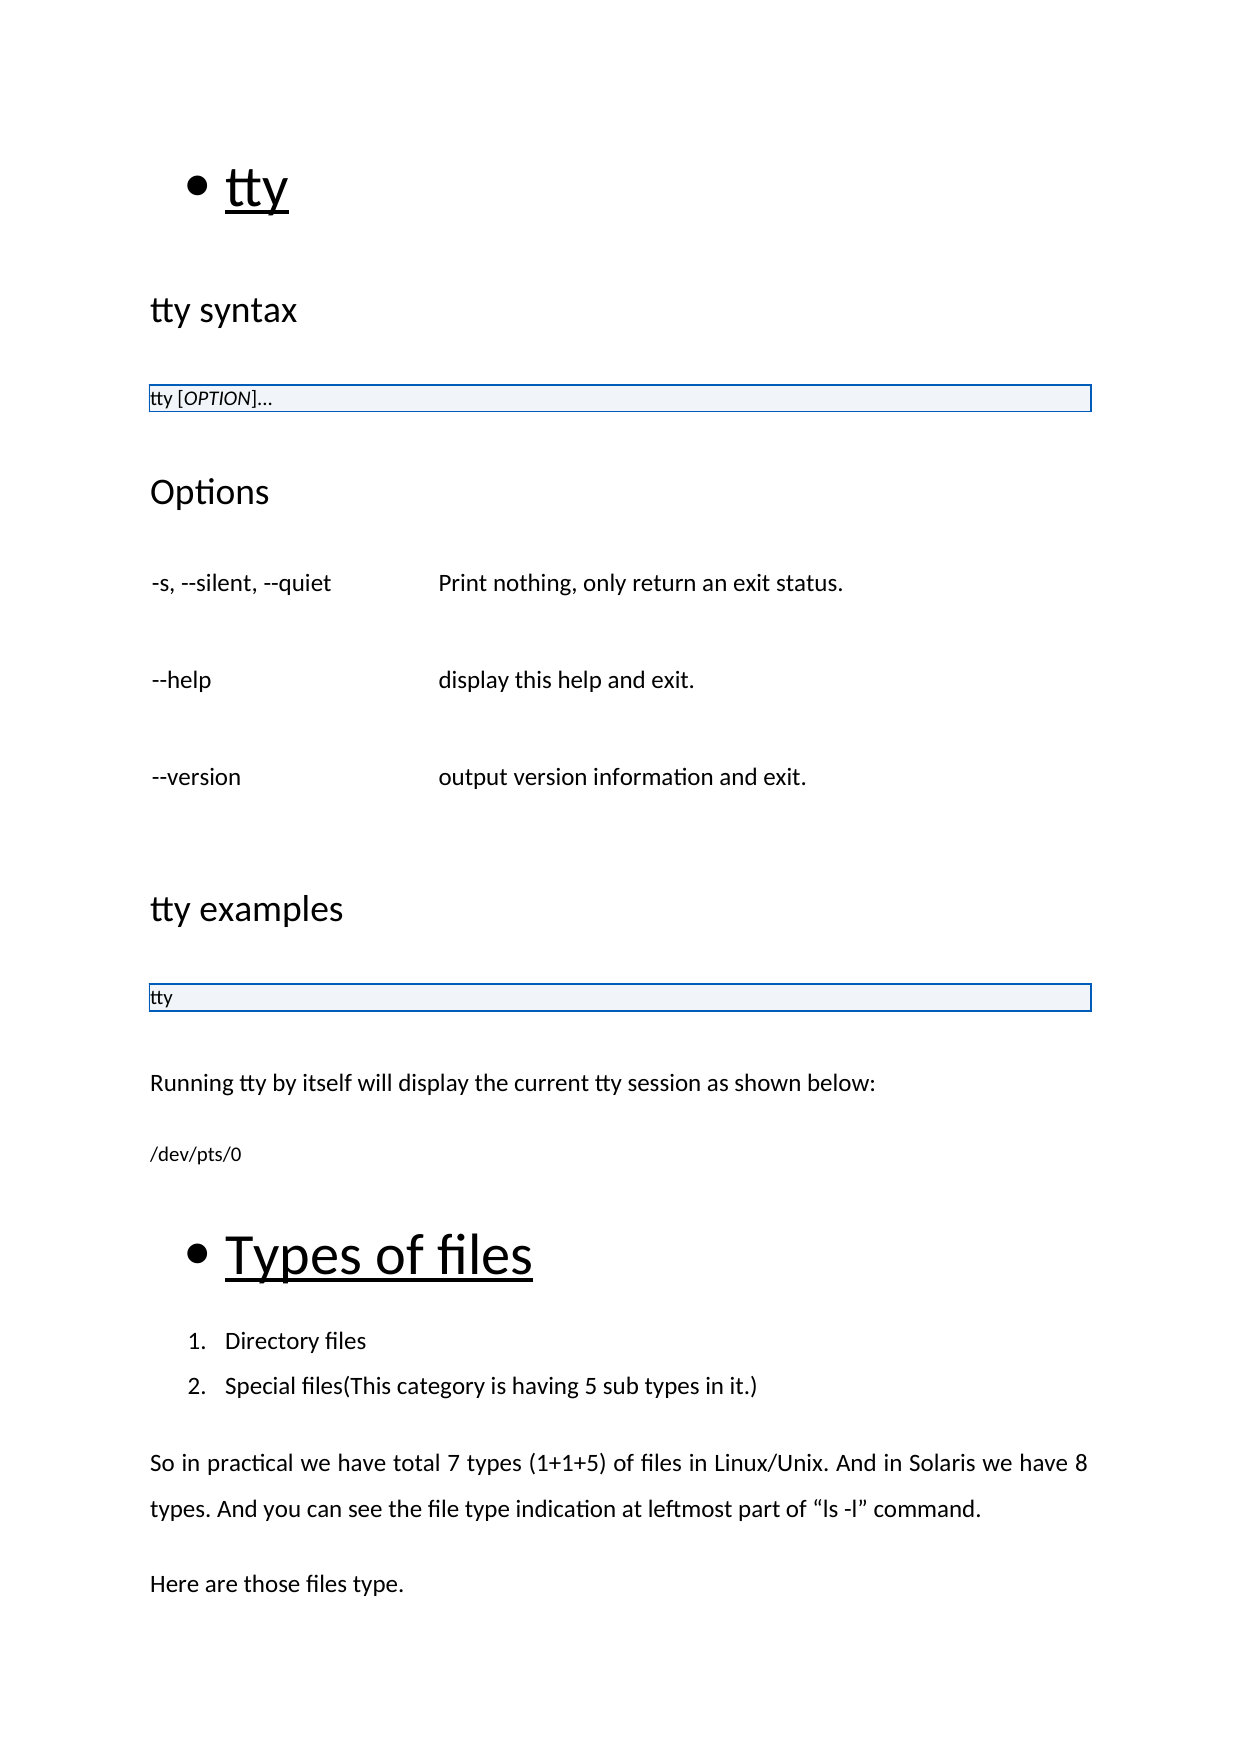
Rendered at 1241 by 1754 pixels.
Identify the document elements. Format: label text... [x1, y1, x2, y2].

text Here are those files type. [150, 1568, 1090, 1599]
list Special files(This category is having 5 sub types in it.) [187, 1371, 1090, 1401]
text tty [150, 985, 1090, 1010]
text Running tty by itself will display the current tty session as shown below: [150, 1067, 1090, 1097]
list Types of files [187, 1218, 1090, 1289]
list Directory files [187, 1325, 1090, 1355]
text /dev/pts/0 [150, 1142, 1090, 1167]
table_cell --version [150, 759, 437, 856]
text tty syntax [150, 286, 1090, 332]
text tty examples [150, 885, 1090, 931]
text Options [150, 468, 1090, 513]
table_cell display this help and exit. [437, 663, 1071, 759]
table_header Print nothing, only return an exit status. [437, 566, 1071, 662]
list tty [187, 150, 1090, 221]
table_cell --help [150, 663, 437, 759]
text tty [OPTION]... [150, 386, 1090, 411]
text So in practical we have total 7 types (1+1+5) of files in Linux/Unix. And in Solaris we have 8 types. And you can see the file type indication at leftmost part of “ls -l” command. [150, 1447, 1090, 1524]
table_cell output version information and exit. [437, 759, 1071, 856]
table_header -s, --silent, --quiet [150, 566, 437, 662]
